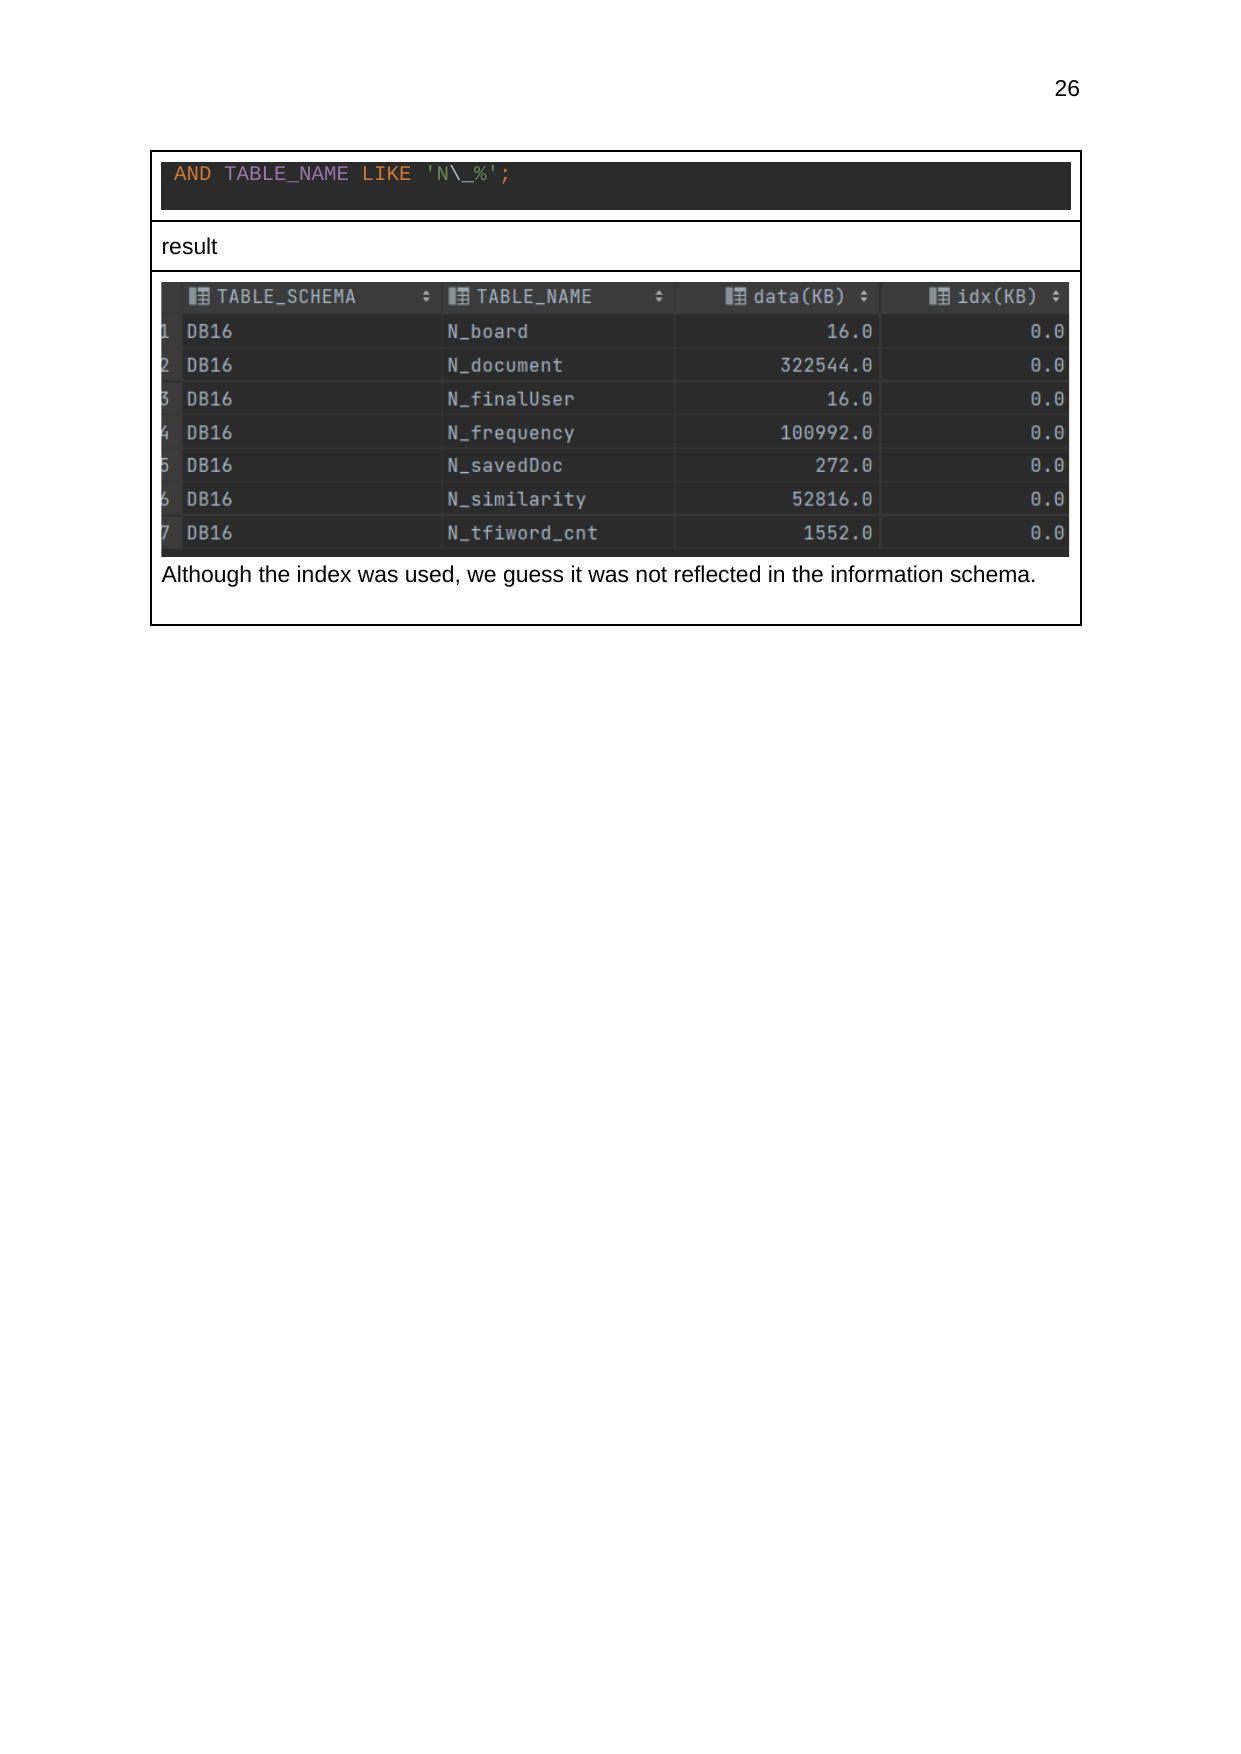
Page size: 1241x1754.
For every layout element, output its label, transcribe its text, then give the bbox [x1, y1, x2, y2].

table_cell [152, 152, 1080, 220]
table_cell Although the index was used, we guess it was not reflected in the information schema. [152, 272, 1080, 624]
table_cell result [152, 222, 1080, 269]
picture [161, 282, 1070, 557]
